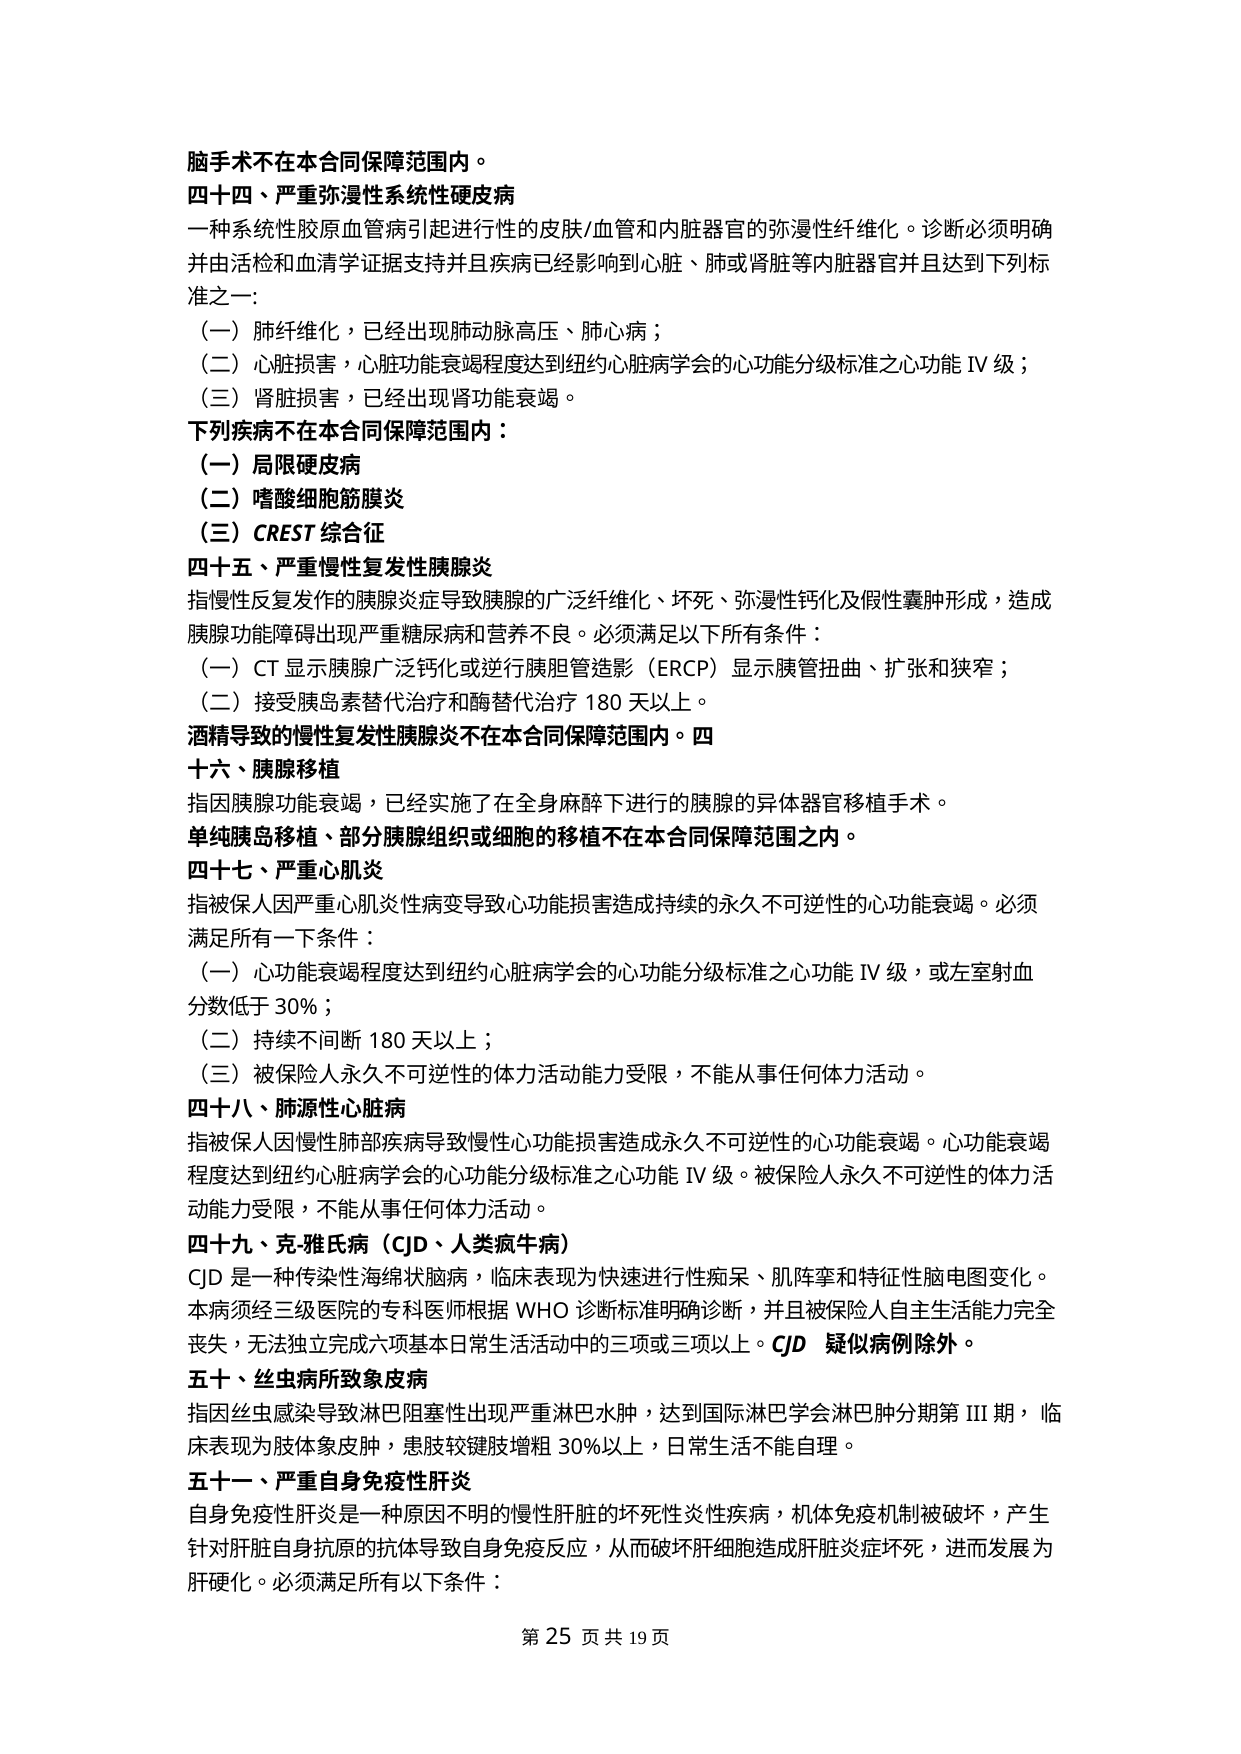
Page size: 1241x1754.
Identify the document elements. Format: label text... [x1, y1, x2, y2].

text （二）嗜酸细胞筋膜炎 [187, 483, 1076, 514]
text 下列疾病不在本合同保障范围内： [187, 415, 1076, 447]
text （三）被保险人永久不可逆性的体力活动能力受限，不能从事任何体力活动。四十八、肺源性心脏病 [187, 1059, 932, 1122]
text （二）心脏损害，心脏功能衰竭程度达到纽约心脏病学会的心功能分级标准之心功能 IV 级； [187, 349, 1076, 379]
text 自身免疫性肝炎是一种原因不明的慢性肝脏的坏死性炎性疾病，机体免疫机制被破坏，产生针对肝脏自身抗原的抗体导致自身免疫反应，从而破坏肝细胞造成肝脏炎症坏死，进而发展为肝硬化。必须满足所有以下条件： [187, 1499, 1054, 1596]
text （二）接受胰岛素替代治疗和酶替代治疗 180 天以上。酒精导致的慢性复发性胰腺炎不在本合同保障范围内。四十六、胰腺移植 [187, 687, 714, 784]
text 四十五、严重慢性复发性胰腺炎 [187, 552, 1076, 581]
text （一）局限硬皮病 [187, 449, 1076, 480]
text 四十七、严重心肌炎 [187, 855, 1076, 885]
text （一）CT 显示胰腺广泛钙化或逆行胰胆管造影（ERCP）显示胰管扭曲、扩张和狭窄； [187, 653, 1076, 683]
text 五十、丝虫病所致象皮病 [187, 1364, 1076, 1394]
text 单纯胰岛移植、部分胰腺组织或细胞的移植不在本合同保障范围之内。 [187, 820, 1076, 852]
text 指慢性反复发作的胰腺炎症导致胰腺的广泛纤维化、坏死、弥漫性钙化及假性囊肿形成，造成胰腺功能障碍出现严重糖尿病和营养不良。必须满足以下所有条件： [187, 585, 1054, 648]
text 四十四、严重弥漫性系统性硬皮病 [187, 180, 1076, 210]
text 五十一、严重自身免疫性肝炎 [187, 1466, 1076, 1495]
text （三）CREST 综合征 [187, 517, 1076, 548]
text 指被保人因慢性肺部疾病导致慢性心功能损害造成永久不可逆性的心功能衰竭。心功能衰竭程度达到纽约心脏病学会的心功能分级标准之心功能 IV 级。被保险人永久不可逆性的体力活动能力受限，不能从事任何体力活动。 [187, 1127, 1054, 1224]
text 一种系统性胶原血管病引起进行性的皮肤/血管和内脏器官的弥漫性纤维化。诊断必须明确并由活检和血清学证据支持并且疾病已经影响到心脏、肺或肾脏等内脏器官并且达到下列标准之一: [187, 214, 1054, 311]
text CJD 是一种传染性海绵状脑病，临床表现为快速进行性痴呆、肌阵挛和特征性脑电图变化。本病须经三级医院的专科医师根据 WHO 诊断标准明确诊断，并且被保险人自主生活能力完全丧失，无法独立完成六项基本日常生活活动中的三项或三项以上。CJD 疑似病例除外。 [187, 1262, 1058, 1360]
text 四十九、克-雅氏病（CJD、人类疯牛病） [187, 1228, 1076, 1258]
text 脑手术不在本合同保障范围内。 [187, 146, 1076, 177]
text 指被保人因严重心肌炎性病变导致心功能损害造成持续的永久不可逆性的心功能衰竭。必须满足所有一下条件： [187, 889, 1054, 952]
text （一）心功能衰竭程度达到纽约心脏病学会的心功能分级标准之心功能 IV 级，或左室射血分数低于 30%； [187, 957, 1052, 1021]
text 指因丝虫感染导致淋巴阻塞性出现严重淋巴水肿，达到国际淋巴学会淋巴肿分期第 III 期， 临床表现为肢体象皮肿，患肢较键肢增粗 30%以上，日常生活不能自理。 [187, 1398, 1063, 1461]
text （三）肾脏损害，已经出现肾功能衰竭。 [187, 383, 1076, 413]
text （一）肺纤维化，已经出现肺动脉高压、肺心病； [187, 316, 1076, 345]
text 指因胰腺功能衰竭，已经实施了在全身麻醉下进行的胰腺的异体器官移植手术。 [187, 788, 1076, 818]
text （二）持续不间断 180 天以上； [187, 1025, 1076, 1055]
